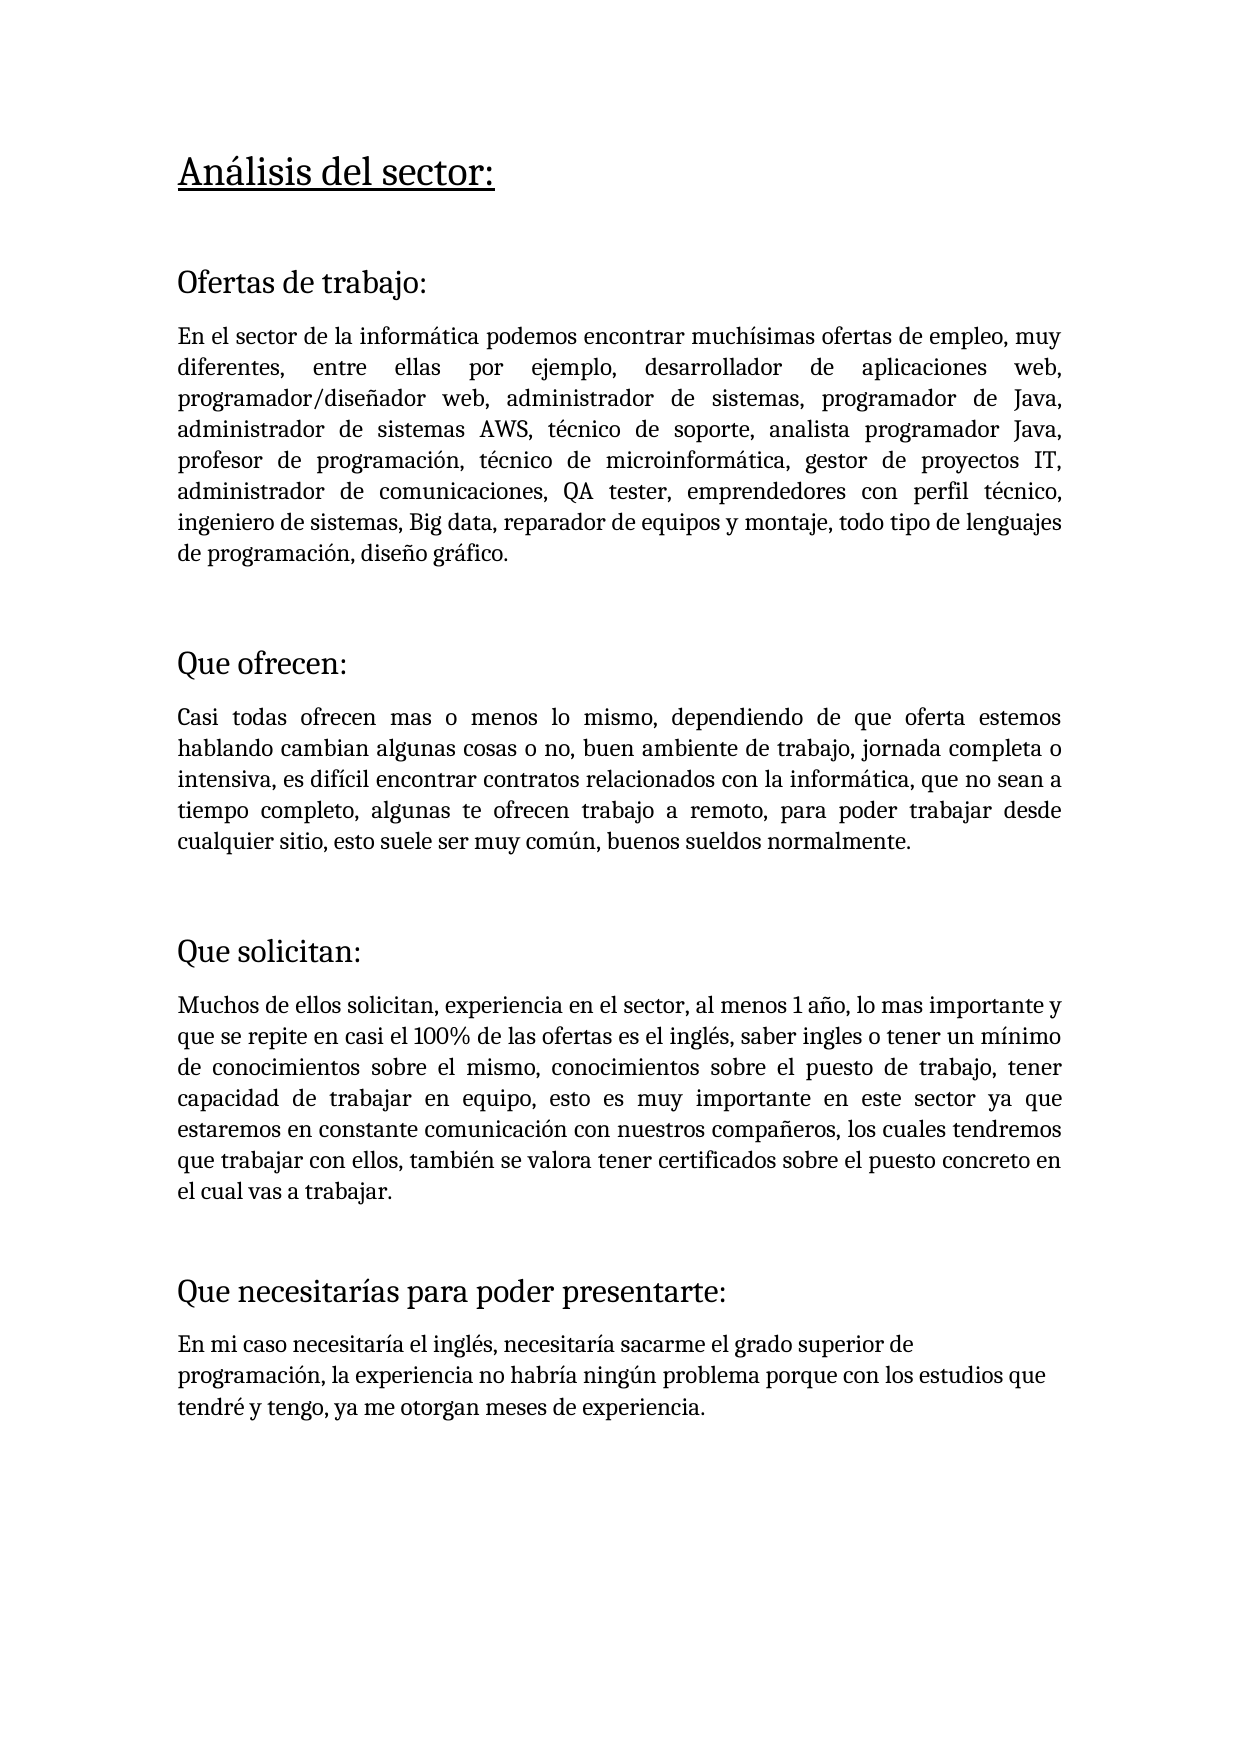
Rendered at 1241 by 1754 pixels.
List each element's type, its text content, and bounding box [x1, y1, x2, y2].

text En el sector de la informática podemos encontrar muchísimas ofertas de empleo, muy diferentes, entre ellas por ejemplo, desarrollador de aplicaciones web, programador/diseñador web, administrador de sistemas, programador de Java, administrador de sistemas AWS, técnico de soporte, analista programador Java, profesor de programación, técnico de microinformática, gestor de proyectos IT, administrador de comunicaciones, QA tester, emprendedores con perfil técnico, ingeniero de sistemas, Big data, reparador de equipos y montaje, todo tipo de lenguajes de programación, diseño gráfico. [177, 322, 1063, 568]
text Análisis del sector: [177, 148, 1063, 196]
text Casi todas ofrecen mas o menos lo mismo, dependiendo de que oferta estemos hablando cambian algunas cosas o no, buen ambiente de trabajo, jornada completa o intensiva, es difícil encontrar contratos relacionados con la informática, que no sean a tiempo completo, algunas te ofrecen trabajo a remoto, para poder trabajar desde cualquier sitio, esto suele ser muy común, buenos sueldos normalmente. [177, 703, 1063, 856]
text Que necesitarías para poder presentarte: [177, 1272, 1063, 1311]
text Que ofrecen: [177, 645, 1063, 683]
text Que solicitan: [177, 933, 1063, 971]
text Muchos de ellos solicitan, experiencia en el sector, al menos 1 año, lo mas importante y que se repite en casi el 100% de las ofertas es el inglés, saber ingles o tener un mínimo de conocimientos sobre el mismo, conocimientos sobre el puesto de trabajo, tener capacidad de trabajar en equipo, esto es muy importante en este sector ya que estaremos en constante comunicación con nuestros compañeros, los cuales tendremos que trabajar con ellos, también se valora tener certificados sobre el puesto concreto en el cual vas a trabajar. [177, 991, 1063, 1206]
text Ofertas de trabajo: [177, 264, 1063, 302]
text En mi caso necesitaría el inglés, necesitaría sacarme el grado superior de programación, la experiencia no habría ningún problema porque con los estudios que tendré y tengo, ya me otorgan meses de experiencia. [177, 1330, 1063, 1421]
